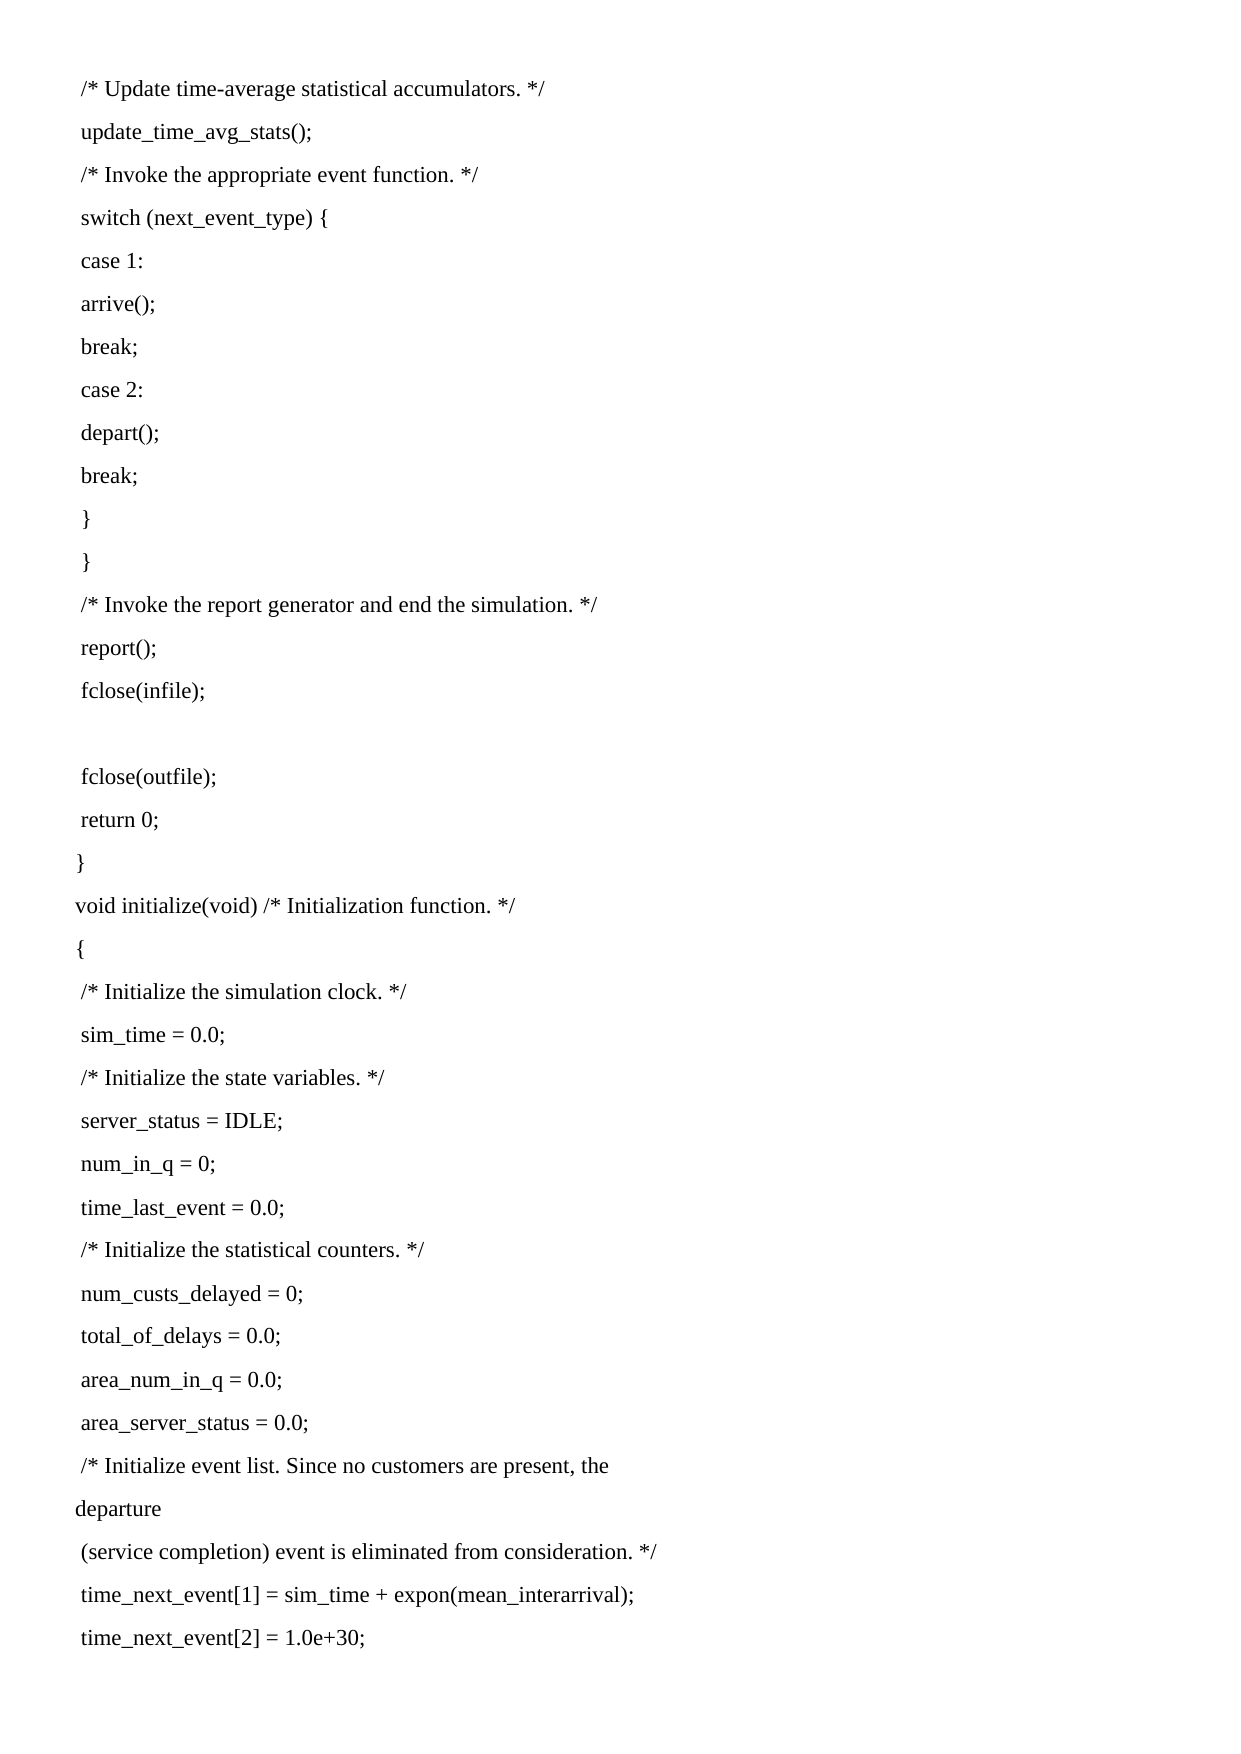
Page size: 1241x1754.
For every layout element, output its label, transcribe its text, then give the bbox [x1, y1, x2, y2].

text departure [75, 1495, 1165, 1521]
text num_custs_delayed = 0; [75, 1279, 1165, 1306]
text switch (next_event_type) { [75, 204, 1165, 230]
text num_in_q = 0; [75, 1151, 1165, 1177]
text time_next_event[1] = sim_time + expon(mean_interarrival); [75, 1581, 1165, 1607]
text area_num_in_q = 0.0; [75, 1366, 1165, 1392]
text server_status = IDLE; [75, 1107, 1165, 1134]
text /* Initialize the simulation clock. */ [75, 978, 1165, 1005]
text } [75, 505, 1165, 532]
text break; [75, 462, 1165, 488]
text case 1: [75, 247, 1165, 273]
text depart(); [75, 419, 1165, 446]
text update_time_avg_stats(); [75, 118, 1165, 144]
text time_next_event[2] = 1.0e+30; [75, 1624, 1165, 1650]
text (service completion) event is eliminated from consideration. */ [75, 1538, 1165, 1564]
text /* Initialize the statistical counters. */ [75, 1237, 1165, 1263]
text fclose(infile); [75, 677, 1165, 704]
text arrive(); [75, 290, 1165, 316]
text /* Initialize event list. Since no customers are present, the [75, 1452, 1165, 1478]
text case 2: [75, 376, 1165, 402]
text break; [75, 333, 1165, 359]
text return 0; [75, 806, 1165, 833]
text fclose(outfile); [75, 763, 1165, 790]
text { [75, 935, 1165, 962]
text /* Initialize the state variables. */ [75, 1064, 1165, 1091]
text /* Invoke the appropriate event function. */ [75, 161, 1165, 187]
text /* Invoke the report generator and end the simulation. */ [75, 591, 1165, 618]
text report(); [75, 634, 1165, 661]
text total_of_delays = 0.0; [75, 1323, 1165, 1349]
text } [75, 548, 1165, 574]
text time_last_event = 0.0; [75, 1193, 1165, 1220]
text } [75, 849, 1165, 876]
text area_server_status = 0.0; [75, 1409, 1165, 1435]
text void initialize(void) /* Initialization function. */ [75, 892, 1165, 919]
text sim_time = 0.0; [75, 1021, 1165, 1048]
text /* Update time-average statistical accumulators. */ [75, 75, 1165, 101]
